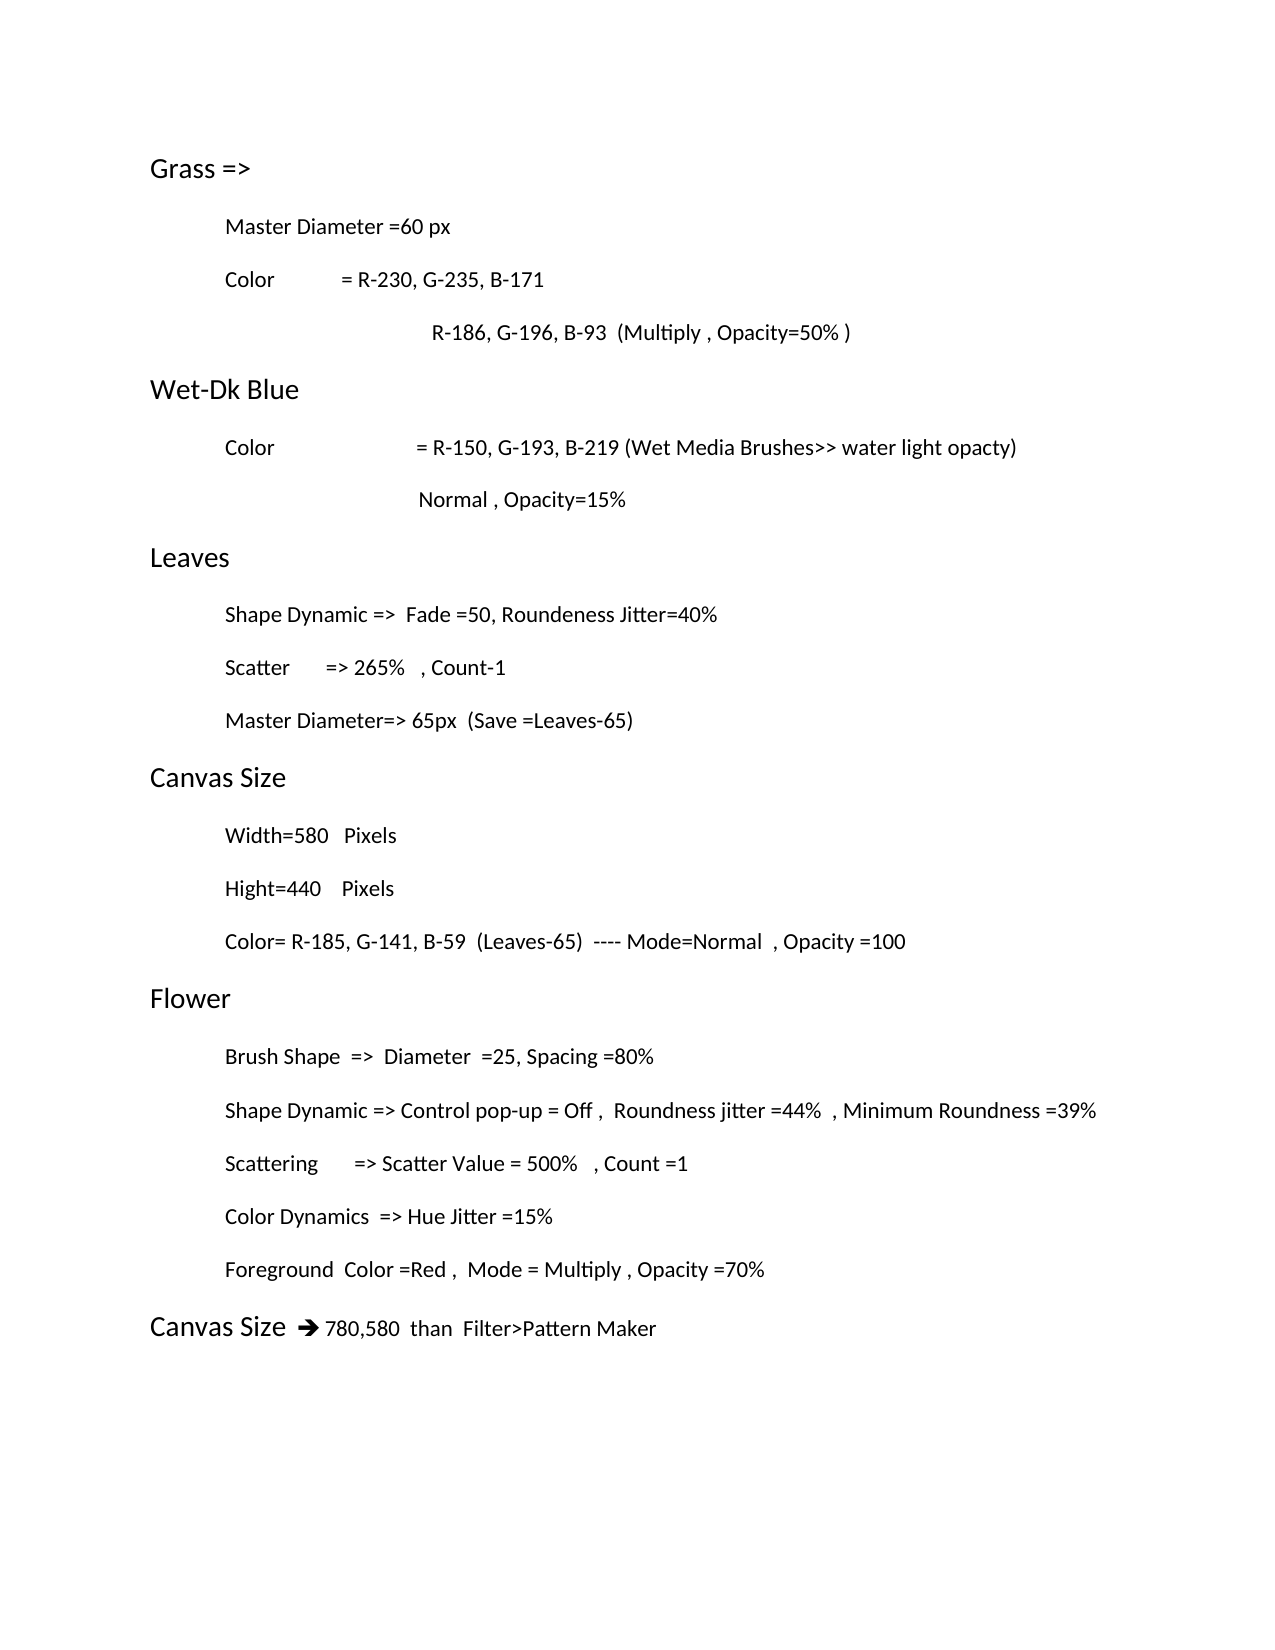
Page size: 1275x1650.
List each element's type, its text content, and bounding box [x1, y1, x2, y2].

text Color Dynamics => Hue Jitter =15% [150, 1202, 1125, 1230]
text Flower [150, 980, 1125, 1016]
text Shape Dynamic => Control pop-up = Off , Roundness jitter =44% , Minimum Roundness =39% [150, 1096, 1125, 1124]
text Width=580 Pixels [150, 821, 1125, 849]
text Grass => [150, 150, 1125, 186]
text Brush Shape => Diameter =25, Spacing =80% [150, 1042, 1125, 1070]
text Foreground Color =Red , Mode = Multiply , Opacity =70% [150, 1255, 1125, 1283]
text Color = R-150, G-193, B-219 (Wet Media Brushes>> water light opacty) [150, 433, 1125, 461]
text Wet-Dk Blue [150, 371, 1125, 406]
text Hight=440 Pixels [150, 874, 1125, 902]
text Color= R-185, G-141, B-59 (Leaves-65) ---- Mode=Normal , Opacity =100 [150, 927, 1125, 955]
text Scatter => 265% , Count-1 [150, 653, 1125, 681]
text Color = R-230, G-235, B-171 [150, 265, 1125, 293]
text Canvas Size [150, 759, 1125, 795]
text Canvas Size 780,580 than Filter>Pattern Maker [150, 1308, 1125, 1344]
text Normal , Opacity=15% [150, 486, 1125, 514]
text Master Diameter=> 65px (Save =Leaves-65) [150, 706, 1125, 734]
text Scattering => Scatter Value = 500% , Count =1 [150, 1149, 1125, 1177]
text Shape Dynamic => Fade =50, Roundeness Jitter=40% [150, 600, 1125, 628]
text Leaves [150, 539, 1125, 574]
text Master Diameter =60 px [150, 212, 1125, 240]
text R-186, G-196, B-93 (Multiply , Opacity=50% ) [150, 318, 1125, 346]
